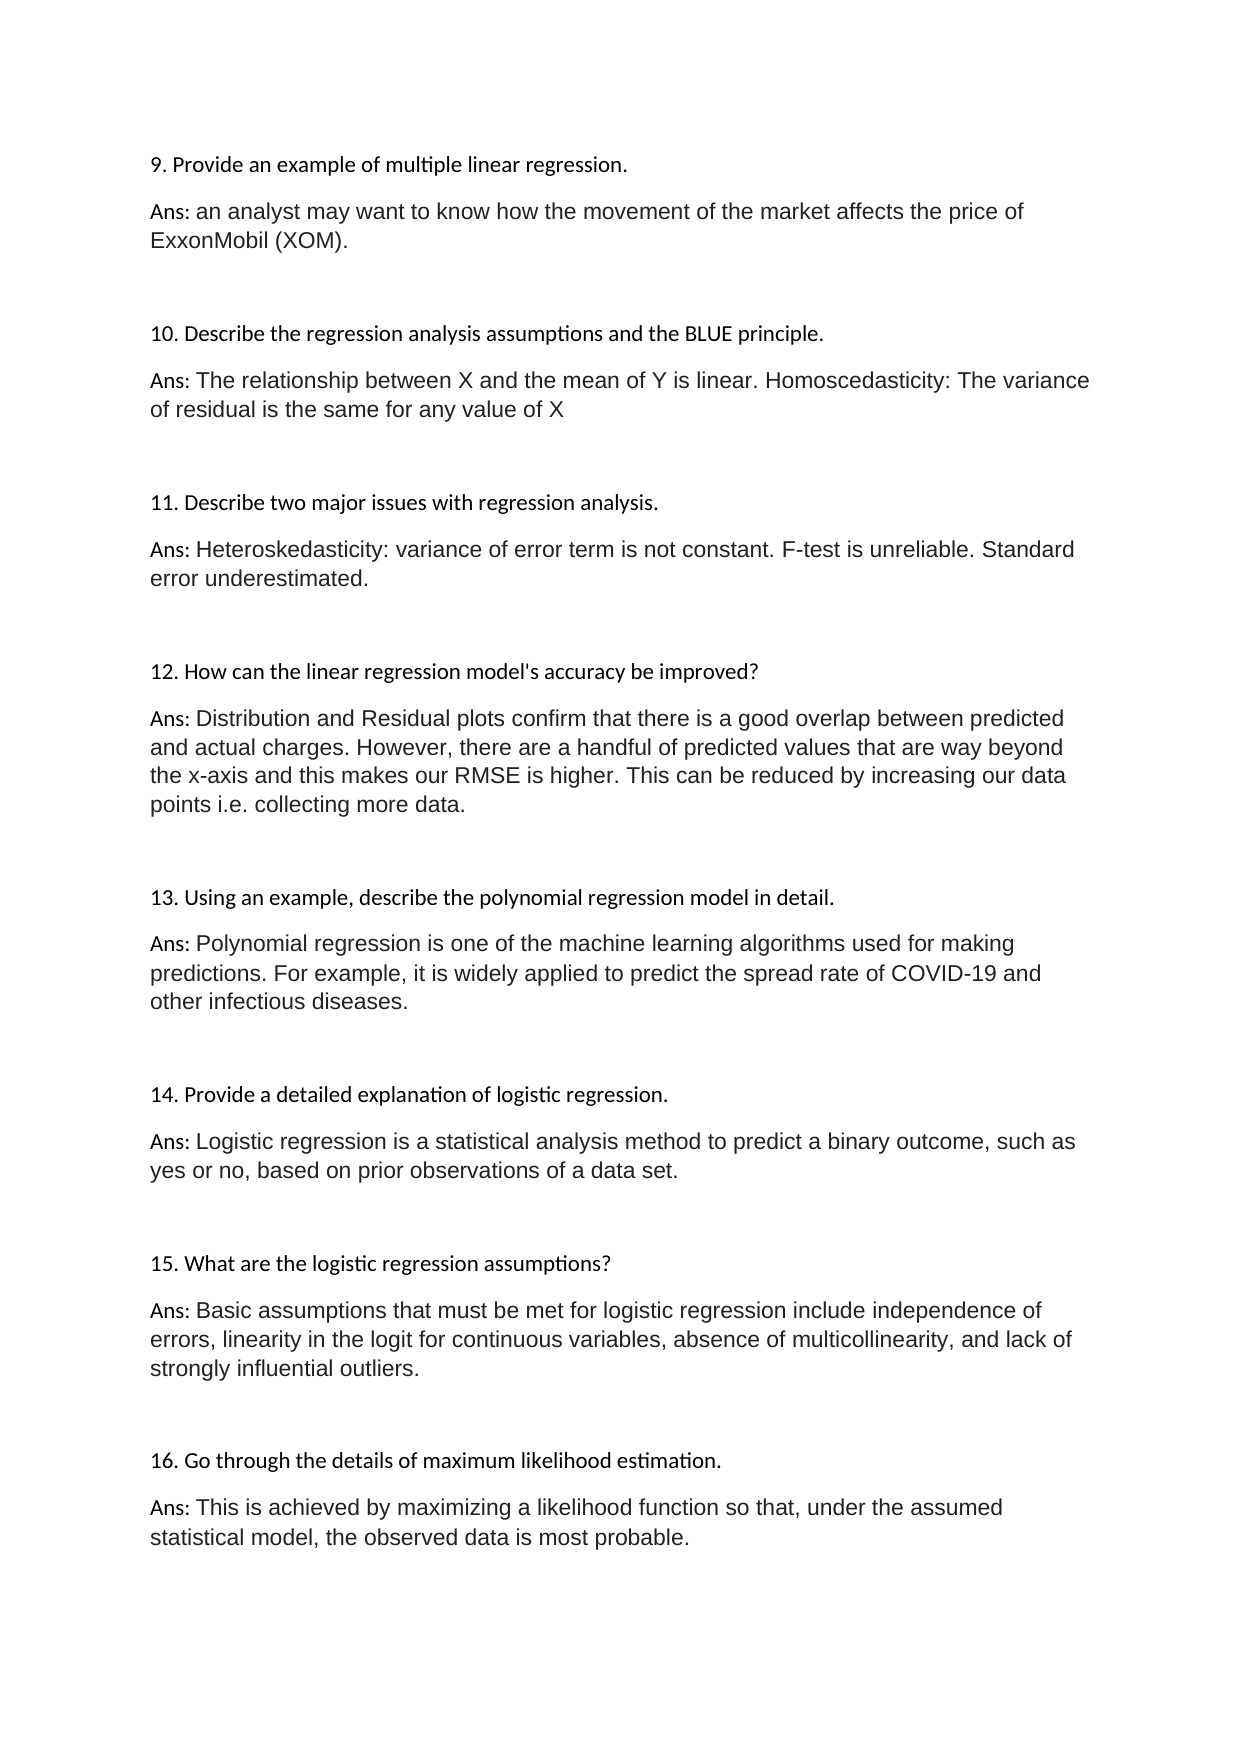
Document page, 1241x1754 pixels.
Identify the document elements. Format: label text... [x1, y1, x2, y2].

text 12. How can the linear regression model's accuracy be improved? [150, 657, 1090, 685]
text Ans: Basic assumptions that must be met for logistic regression include independence of errors, linearity in the logit for continuous variables, absence of multicollinearity, and lack of strongly influential outliers. [150, 1296, 1090, 1381]
text Ans: This is achieved by maximizing a likelihood function so that, under the assumed statistical model, the observed data is most probable. [150, 1493, 1090, 1550]
text 16. Go through the details of maximum likelihood estimation. [150, 1446, 1090, 1474]
text Ans: Logistic regression is a statistical analysis method to predict a binary outcome, such as yes or no, based on prior observations of a data set. [150, 1127, 1090, 1183]
text Ans: Heteroskedasticity: variance of error term is not constant. F-test is unreliable. Standard error underestimated. [150, 535, 1090, 591]
text Ans: Distribution and Residual plots confirm that there is a good overlap between predicted and actual charges. However, there are a handful of predicted values that are way beyond the x-axis and this makes our RMSE is higher. This can be reduced by increasing our data points i.e. collecting more data. [150, 704, 1090, 817]
text 13. Using an example, describe the polynomial regression model in detail. [150, 883, 1090, 911]
text 11. Describe two major issues with regression analysis. [150, 488, 1090, 516]
text 9. Provide an example of multiple linear regression. [150, 150, 1090, 178]
text Ans: The relationship between X and the mean of Y is linear. Homoscedasticity: The variance of residual is the same for any value of X [150, 366, 1090, 422]
text 10. Describe the regression analysis assumptions and the BLUE principle. [150, 319, 1090, 347]
text Ans: an analyst may want to know how the movement of the market affects the price of ExxonMobil (XOM). [150, 197, 1090, 253]
text 14. Provide a detailed explanation of logistic regression. [150, 1080, 1090, 1108]
text 15. What are the logistic regression assumptions? [150, 1249, 1090, 1277]
text Ans: Polynomial regression is one of the machine learning algorithms used for making predictions. For example, it is widely applied to predict the spread rate of COVID-19 and other infectious diseases. [150, 929, 1090, 1014]
